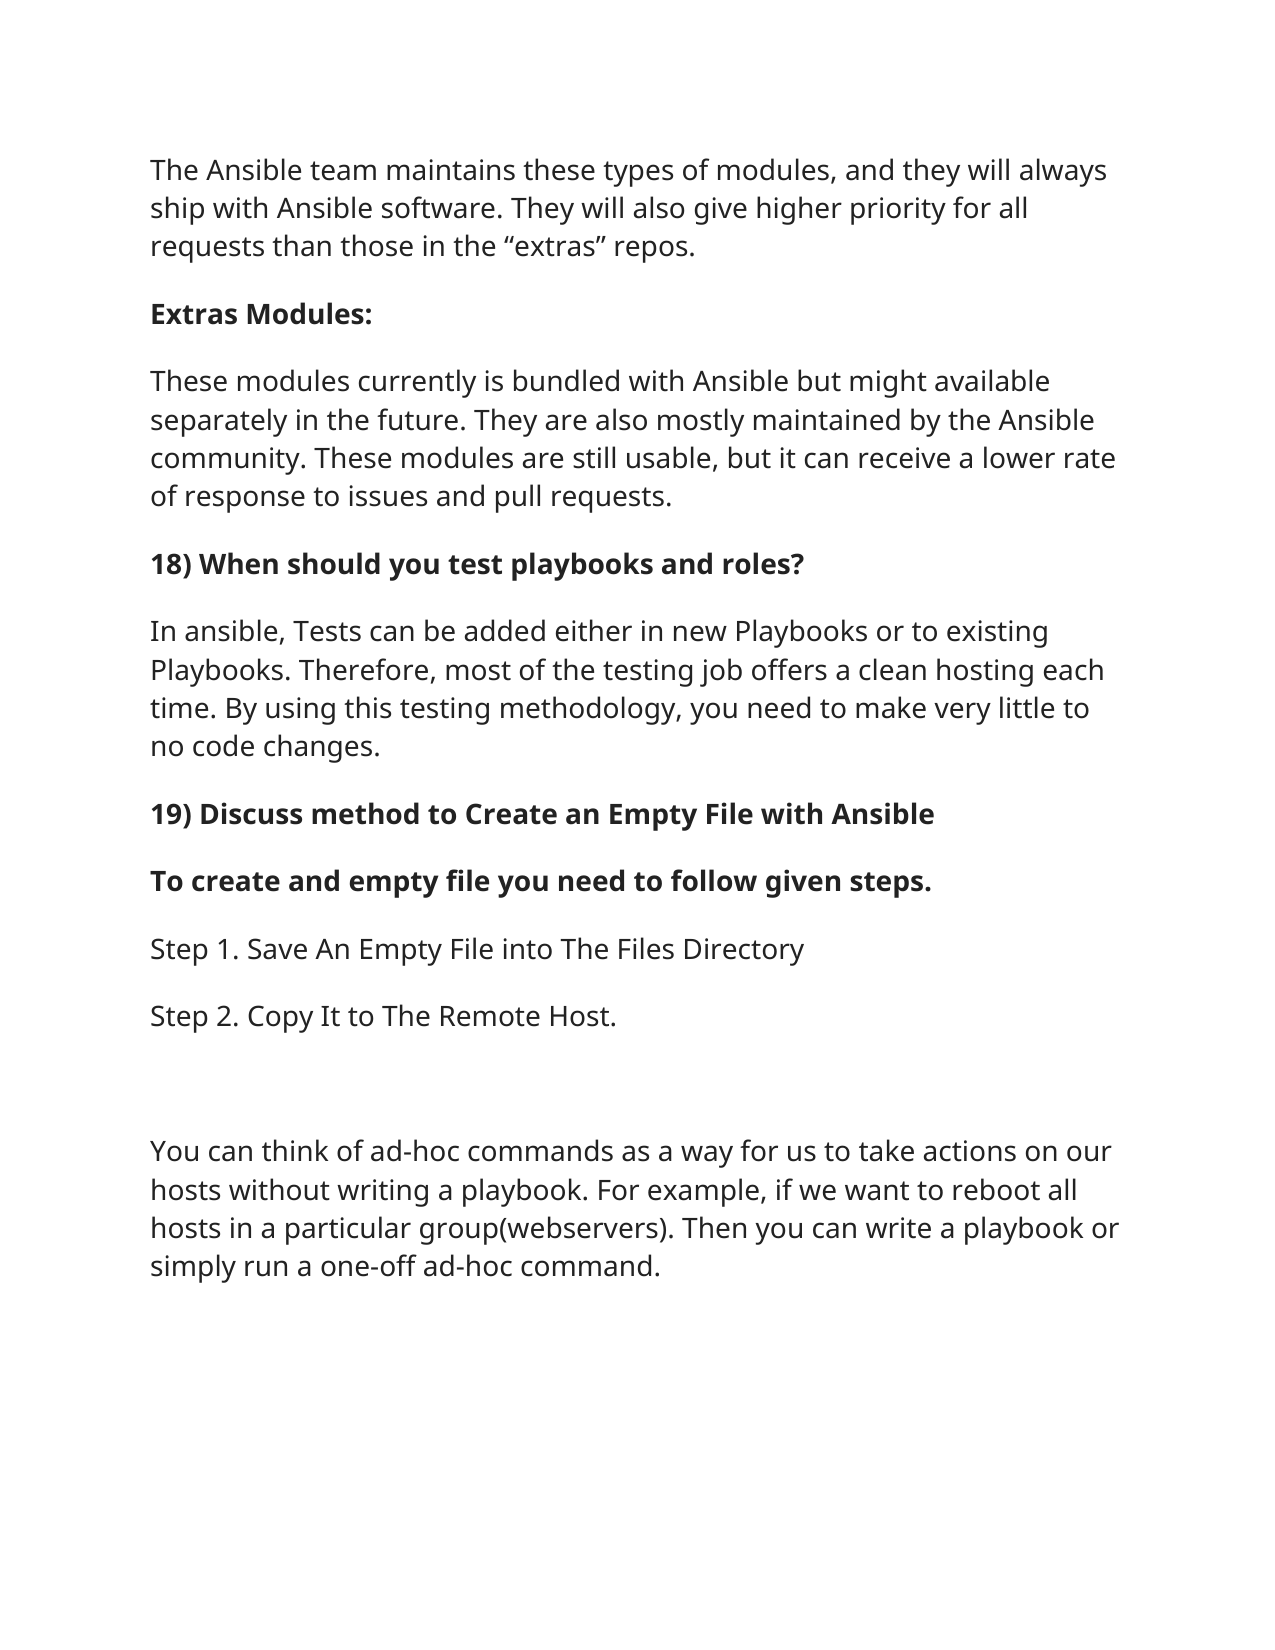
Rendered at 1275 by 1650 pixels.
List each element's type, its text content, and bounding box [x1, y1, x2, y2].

text Step 1. Save An Empty File into The Files Directory [150, 929, 1125, 967]
text The Ansible team maintains these types of modules, and they will always ship with Ansible software. They will also give higher priority for all requests than those in the “extras” repos. [150, 150, 1125, 265]
text To create and empty file you need to follow given steps. [150, 862, 1125, 900]
text These modules currently is bundled with Ansible but might available separately in the future. They are also mostly maintained by the Ansible community. These modules are still usable, but it can receive a lower rate of response to issues and pull requests. [150, 362, 1125, 515]
text You can think of ad-hoc commands as a way for us to take actions on our hosts without writing a playbook. For example, if we want to reboot all hosts in a particular group(webservers). Then you can write a playbook or simply run a one-off ad-hoc command. [150, 1132, 1125, 1285]
text 18) When should you test playbooks and roles? [150, 544, 1125, 582]
text In ansible, Tests can be added either in new Playbooks or to existing Playbooks. Therefore, most of the testing job offers a clean hosting each time. By using this testing methodology, you need to make very little to no code changes. [150, 612, 1125, 765]
text 19) Discuss method to Create an Empty File with Ansible [150, 794, 1125, 832]
text Step 2. Copy It to The Remote Host. [150, 997, 1125, 1035]
text Extras Modules: [150, 294, 1125, 332]
